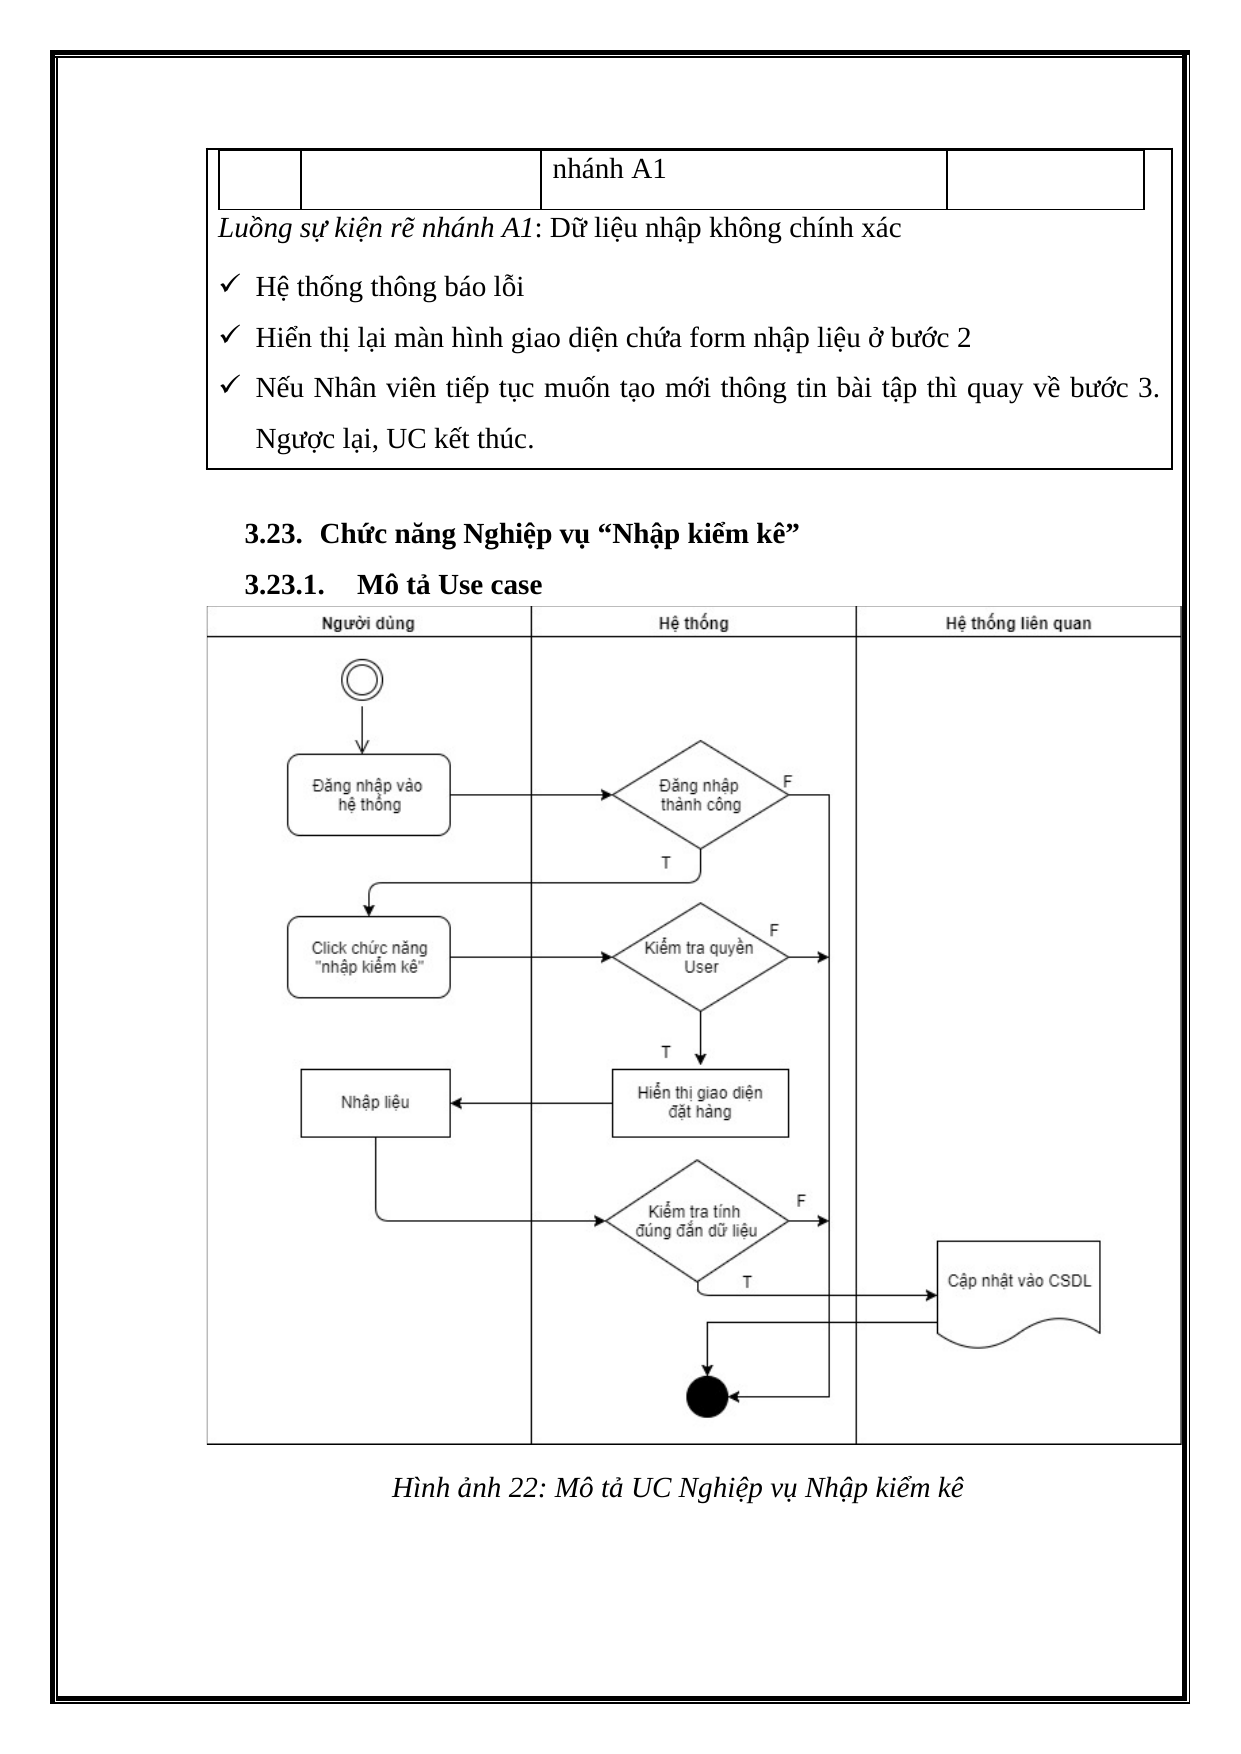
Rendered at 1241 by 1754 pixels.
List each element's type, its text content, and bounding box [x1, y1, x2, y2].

list Mô tả Use case [244, 567, 1152, 601]
list Chức năng Nghiệp vụ “Nhập kiểm kê” [244, 516, 1152, 550]
picture [206, 606, 1182, 1445]
